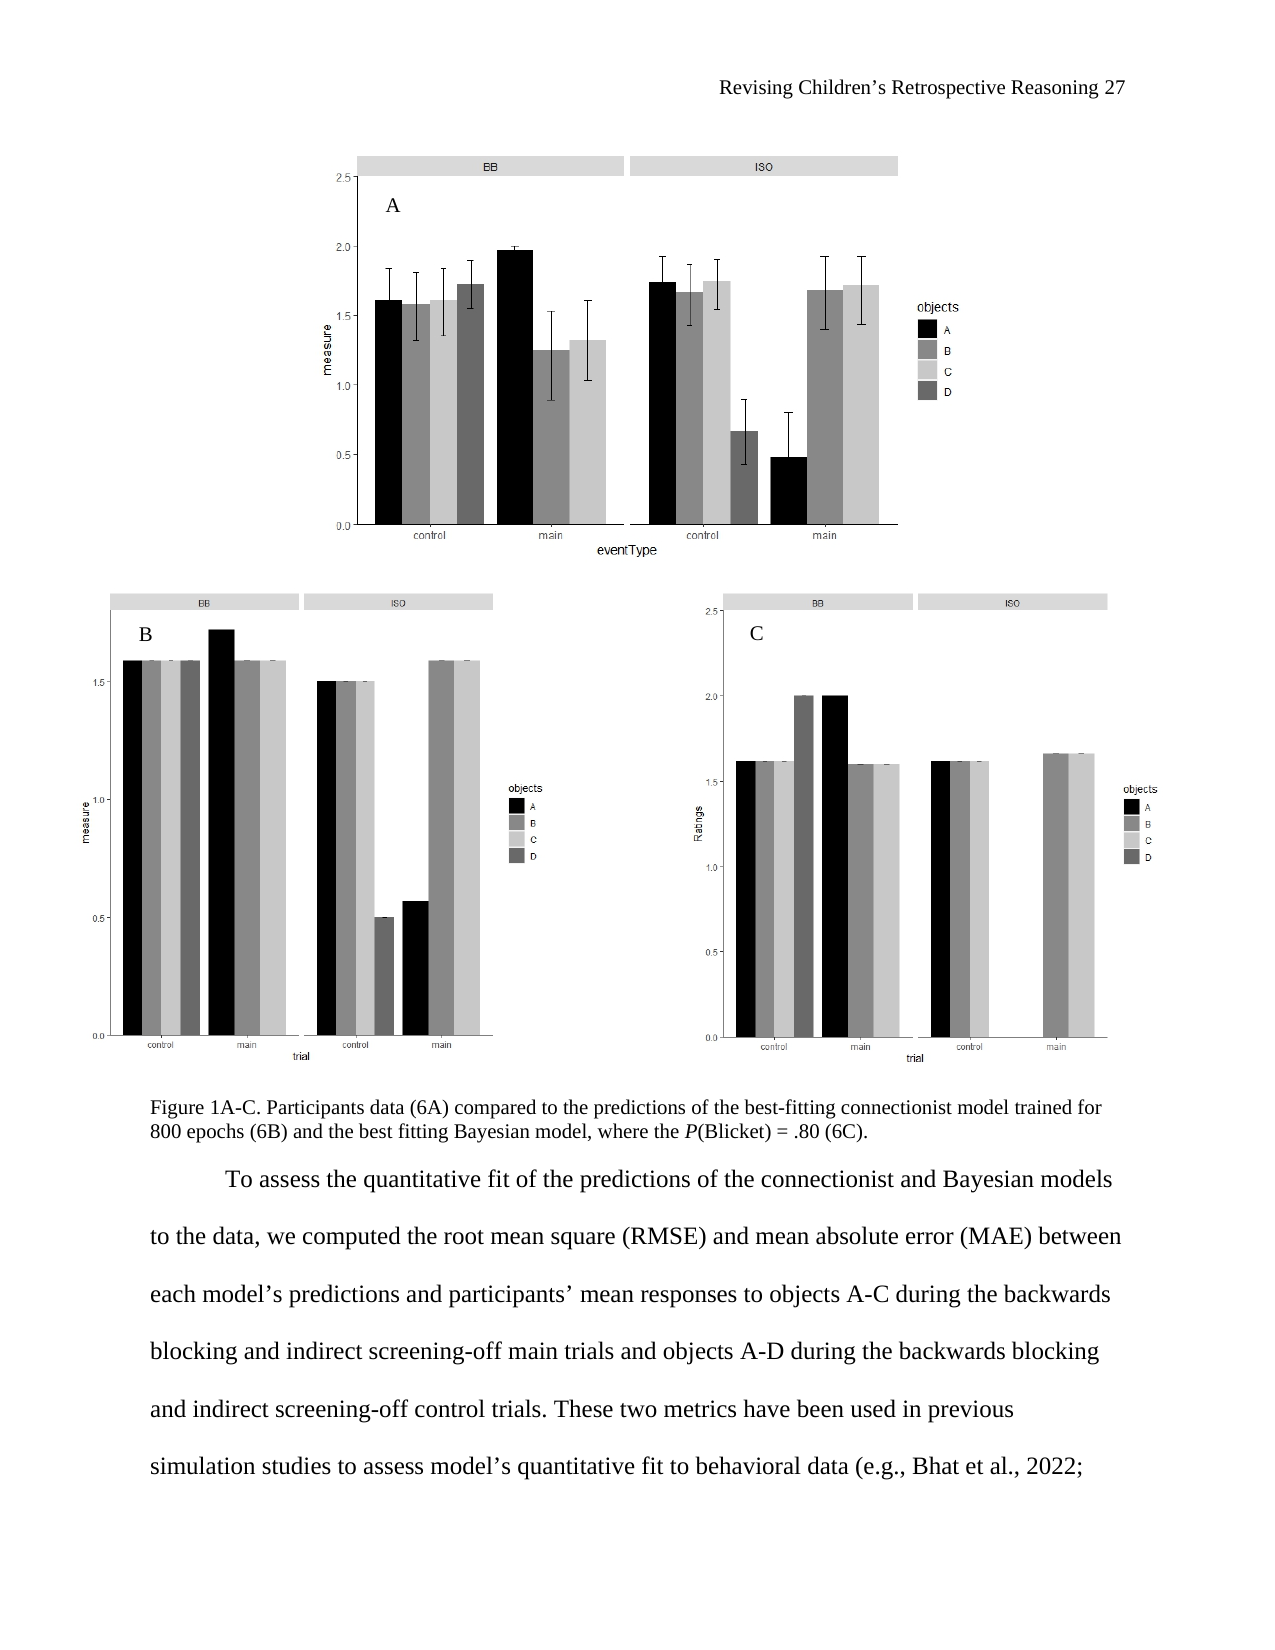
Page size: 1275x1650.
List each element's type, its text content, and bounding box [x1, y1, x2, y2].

picture [313, 150, 970, 563]
table_cell [28, 589, 599, 1095]
picture [687, 588, 1168, 1069]
picture [74, 588, 553, 1067]
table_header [28, 150, 1256, 589]
table_cell [599, 589, 1256, 1095]
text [150, 1164, 1125, 1480]
